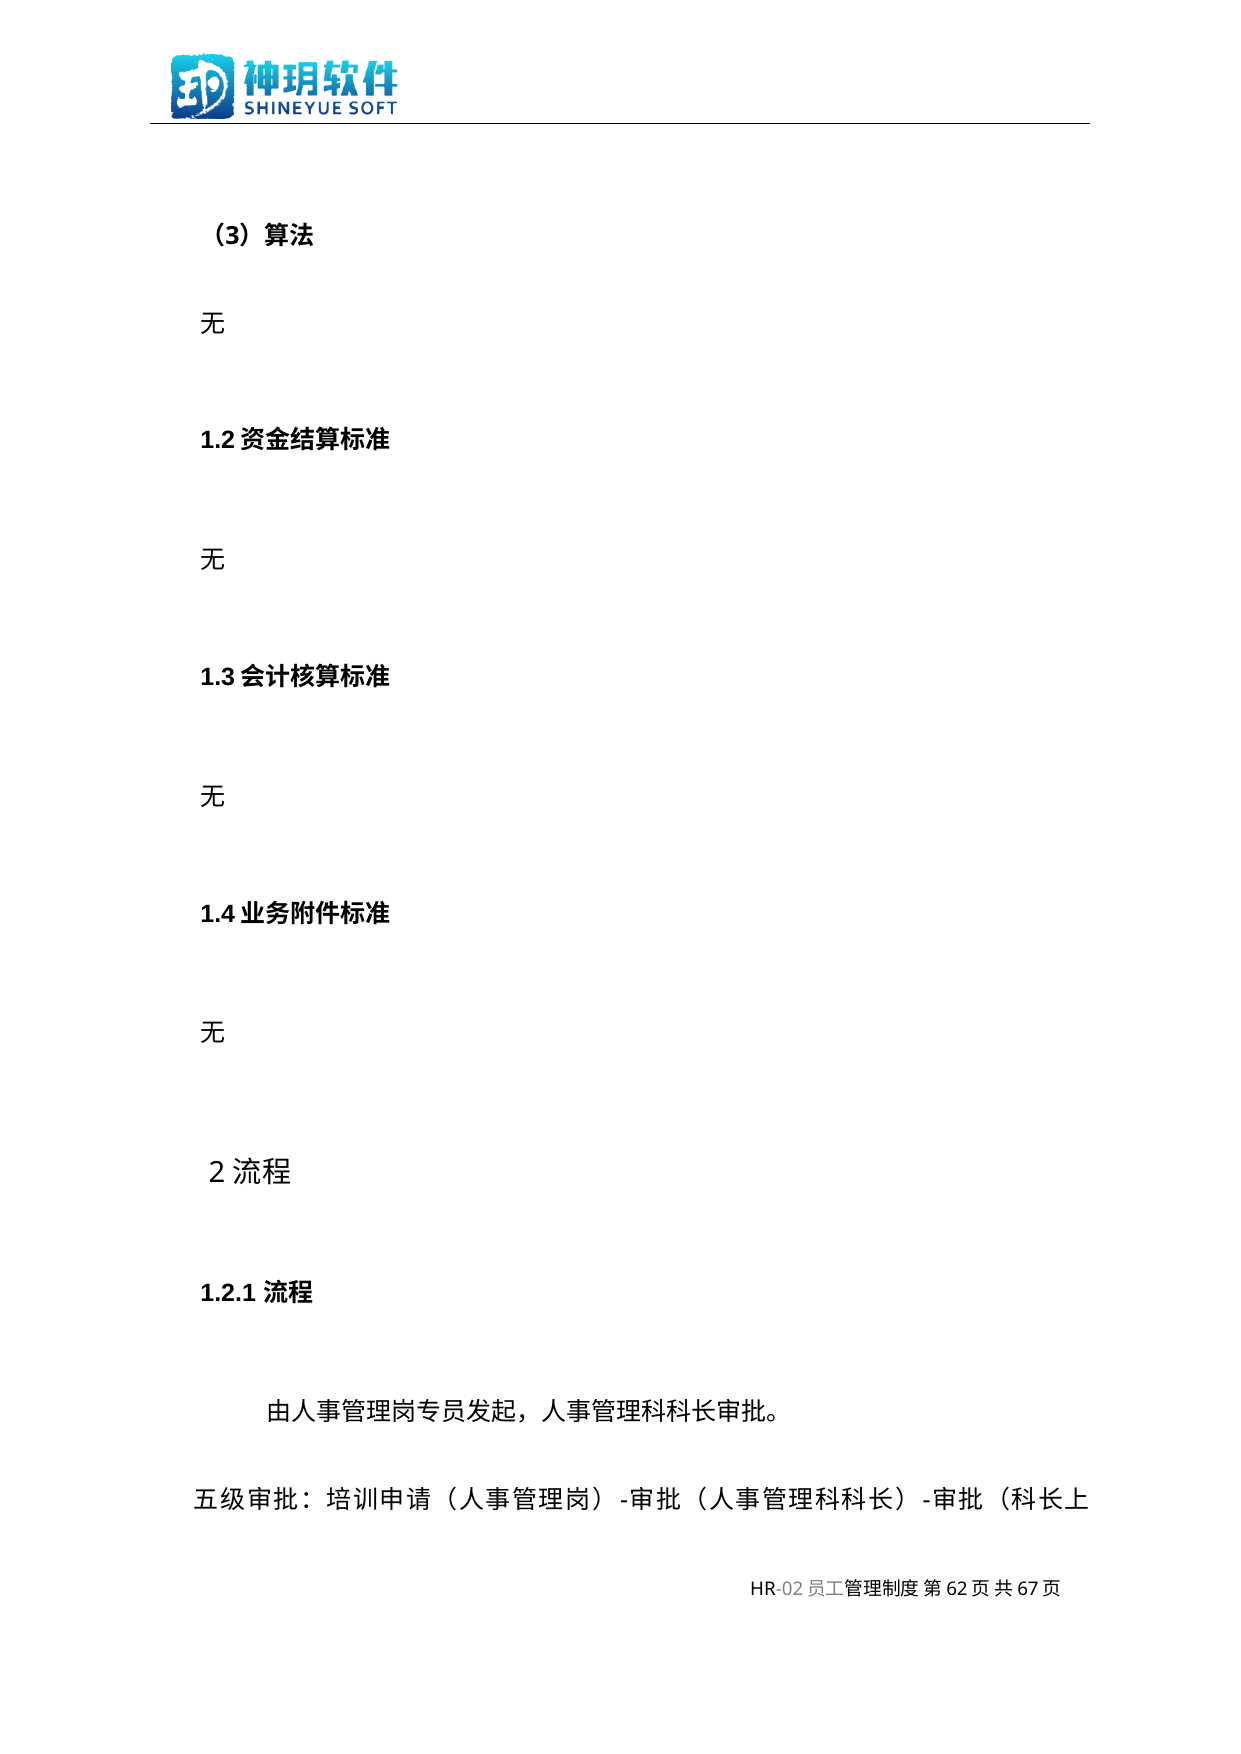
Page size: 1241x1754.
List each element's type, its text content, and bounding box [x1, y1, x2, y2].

subtitle 算法 [150, 198, 1090, 268]
subtitle 1.2资金结算标准 [150, 403, 1090, 473]
list 无 [150, 286, 1090, 356]
list 无 [150, 996, 1090, 1066]
subtitle 2 流程 [150, 1136, 1090, 1205]
subtitle 1.3会计核算标准 [150, 640, 1090, 709]
text 由人事管理岗专员发起，人事管理科科长审批。 [150, 1375, 1090, 1445]
subtitle 1.4业务附件标准 [150, 876, 1090, 946]
list 无 [150, 523, 1090, 592]
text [150, 1463, 1090, 1532]
picture [170, 53, 398, 119]
list 无 [150, 759, 1090, 829]
subtitle 1.2.1 流程 [150, 1255, 1090, 1325]
